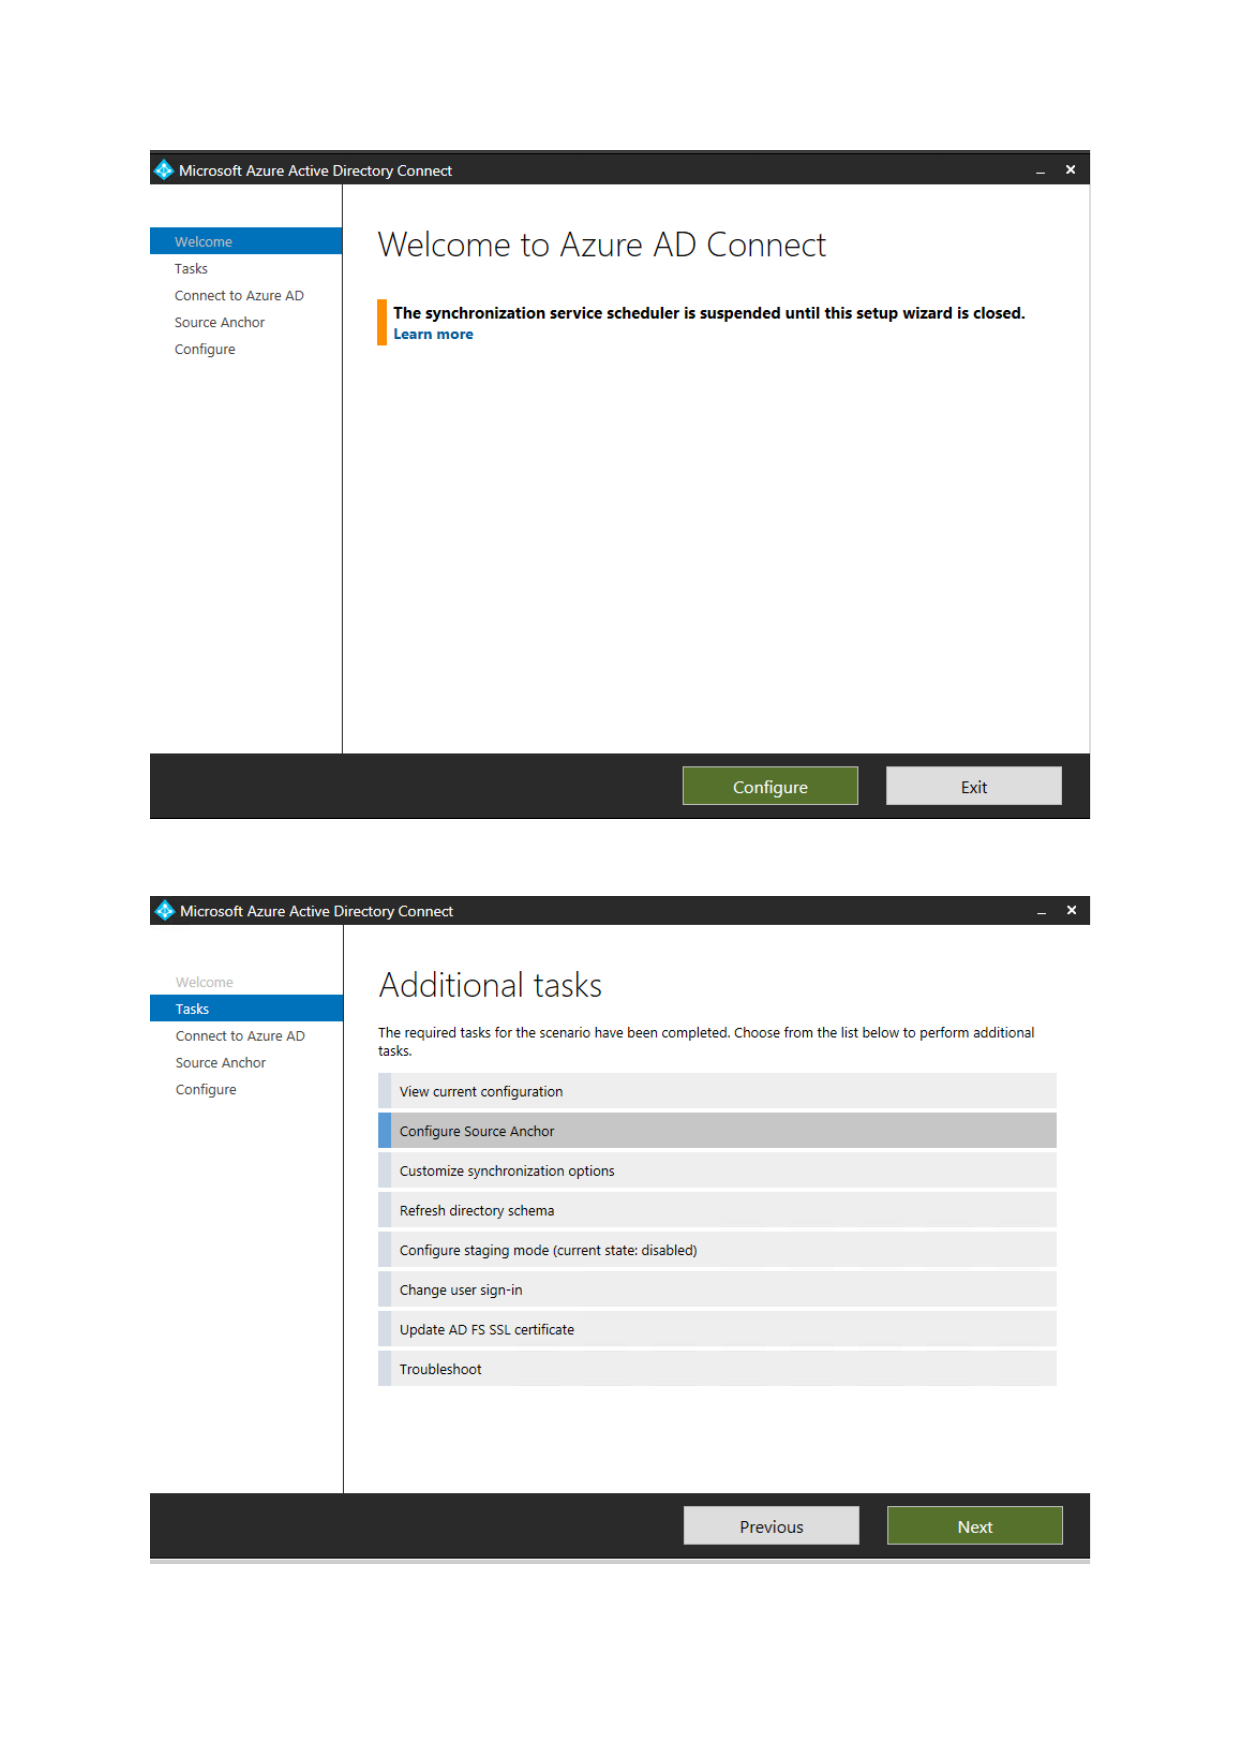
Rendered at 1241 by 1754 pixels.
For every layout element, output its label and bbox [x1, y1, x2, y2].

picture [150, 150, 1091, 819]
picture [150, 896, 1091, 1564]
